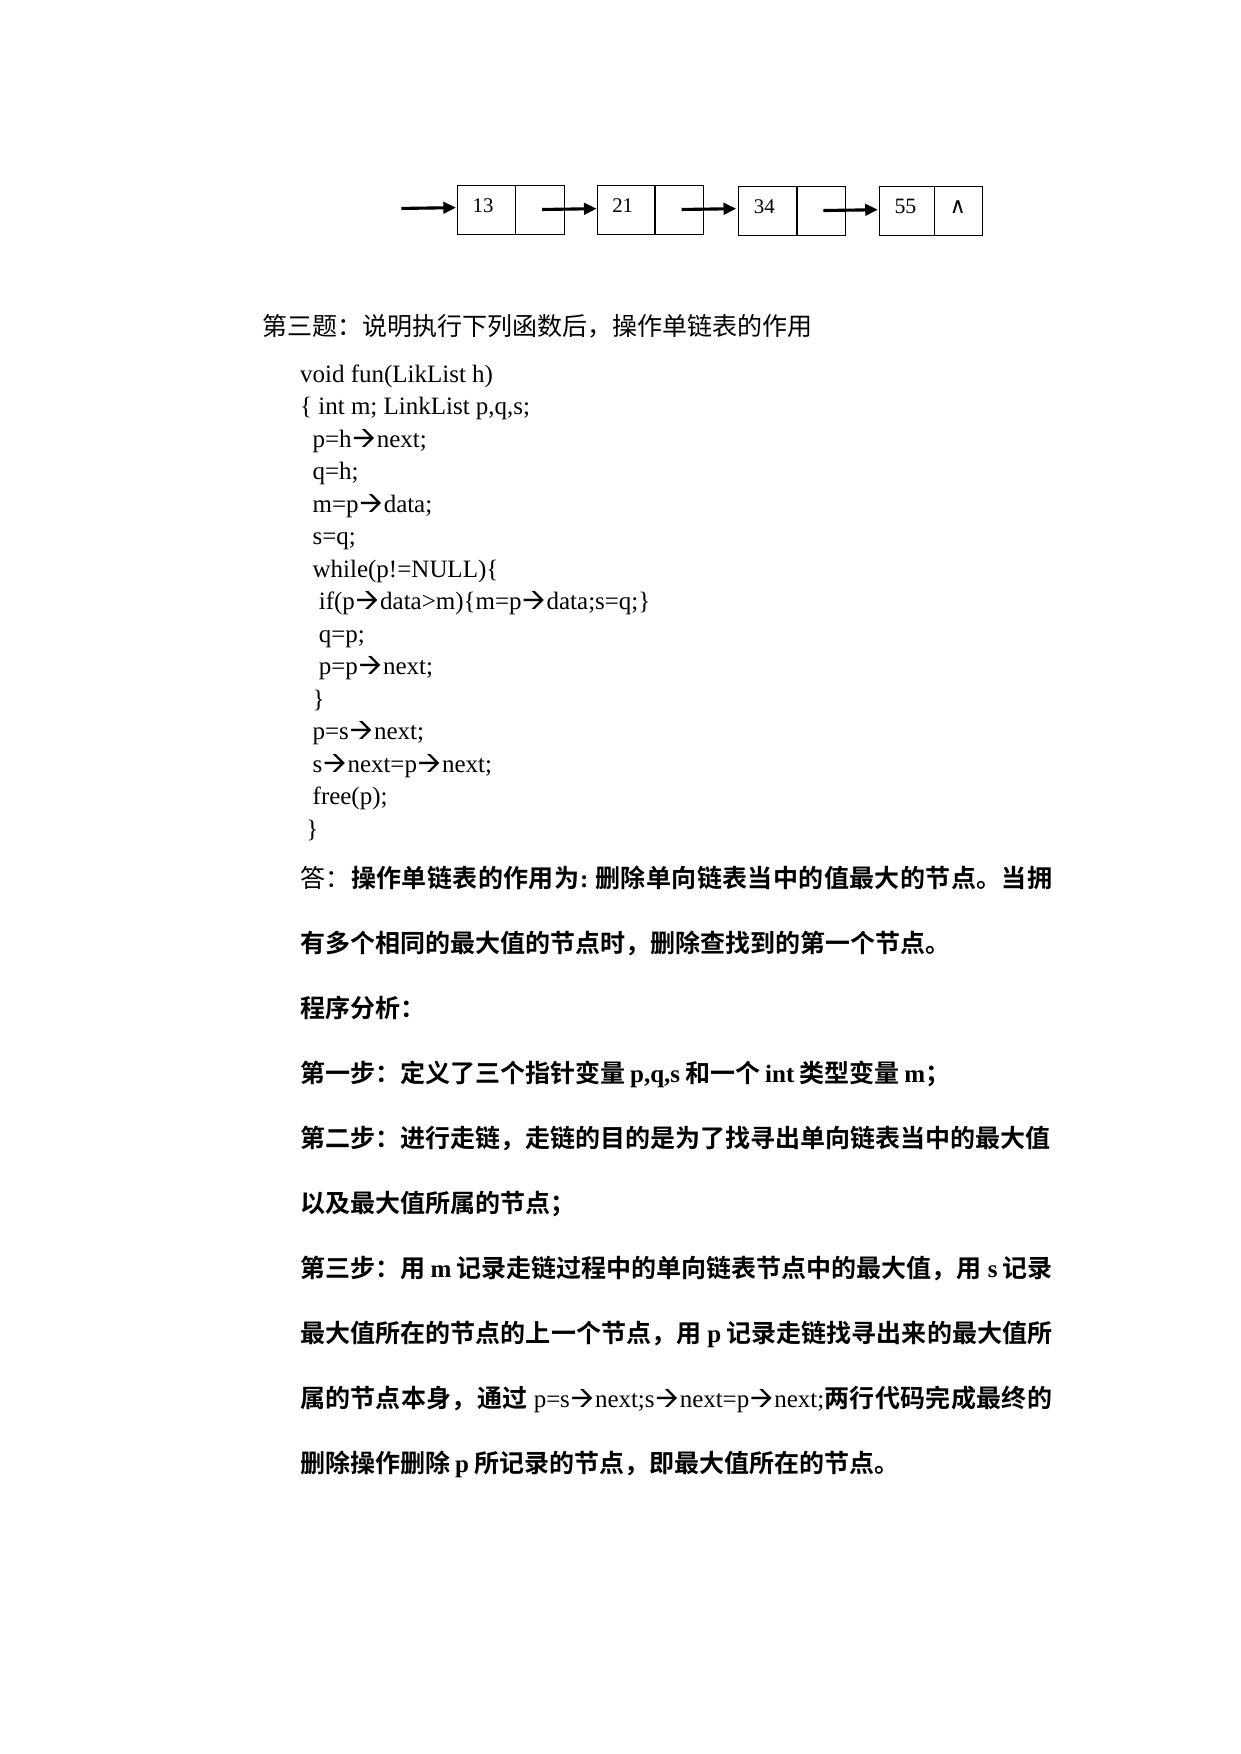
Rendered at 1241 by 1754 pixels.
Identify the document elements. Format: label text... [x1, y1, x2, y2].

list q=p; [300, 617, 1053, 649]
list } [300, 682, 1053, 714]
list p=hnext; [300, 422, 1053, 454]
list free(p); [300, 779, 1053, 812]
list snext=pnext; [300, 747, 1053, 779]
list 第一步：定义了三个指针变量p,q,s和一个int类型变量m； [300, 1039, 1053, 1104]
list s=q; [300, 519, 1053, 552]
list p=pnext; [300, 649, 1053, 682]
list 第二步：进行走链，走链的目的是为了找寻出单向链表当中的最大值以及最大值所属的节点； [300, 1104, 1053, 1234]
list p=snext; [300, 714, 1053, 747]
list 程序分析： [300, 974, 1053, 1039]
list { int m; LinkList p,q,s; [300, 389, 1053, 422]
text 第三题：说明执行下列函数后，操作单链表的作用 [262, 292, 1053, 357]
list if(pdata>m){m=pdata;s=q;} [300, 584, 1053, 617]
list void fun(LikList h) [300, 357, 1053, 389]
list while(p!=NULL){ [300, 552, 1053, 584]
list } [300, 812, 1053, 844]
list 答：操作单链表的作用为: 删除单向链表当中的值最大的节点。当拥有多个相同的最大值的节点时，删除查找到的第一个节点。 [300, 844, 1053, 974]
list m=pdata; [300, 487, 1053, 519]
list 第三步：用m记录走链过程中的单向链表节点中的最大值，用s记录最大值所在的节点的上一个节点，用p记录走链找寻出来的最大值所属的节点本身，通过p=snext;snext=pnext;两行代码完成最终的删除操作删除p所记录的节点，即最大值所在的节点。 [300, 1234, 1053, 1494]
list q=h; [300, 454, 1053, 487]
